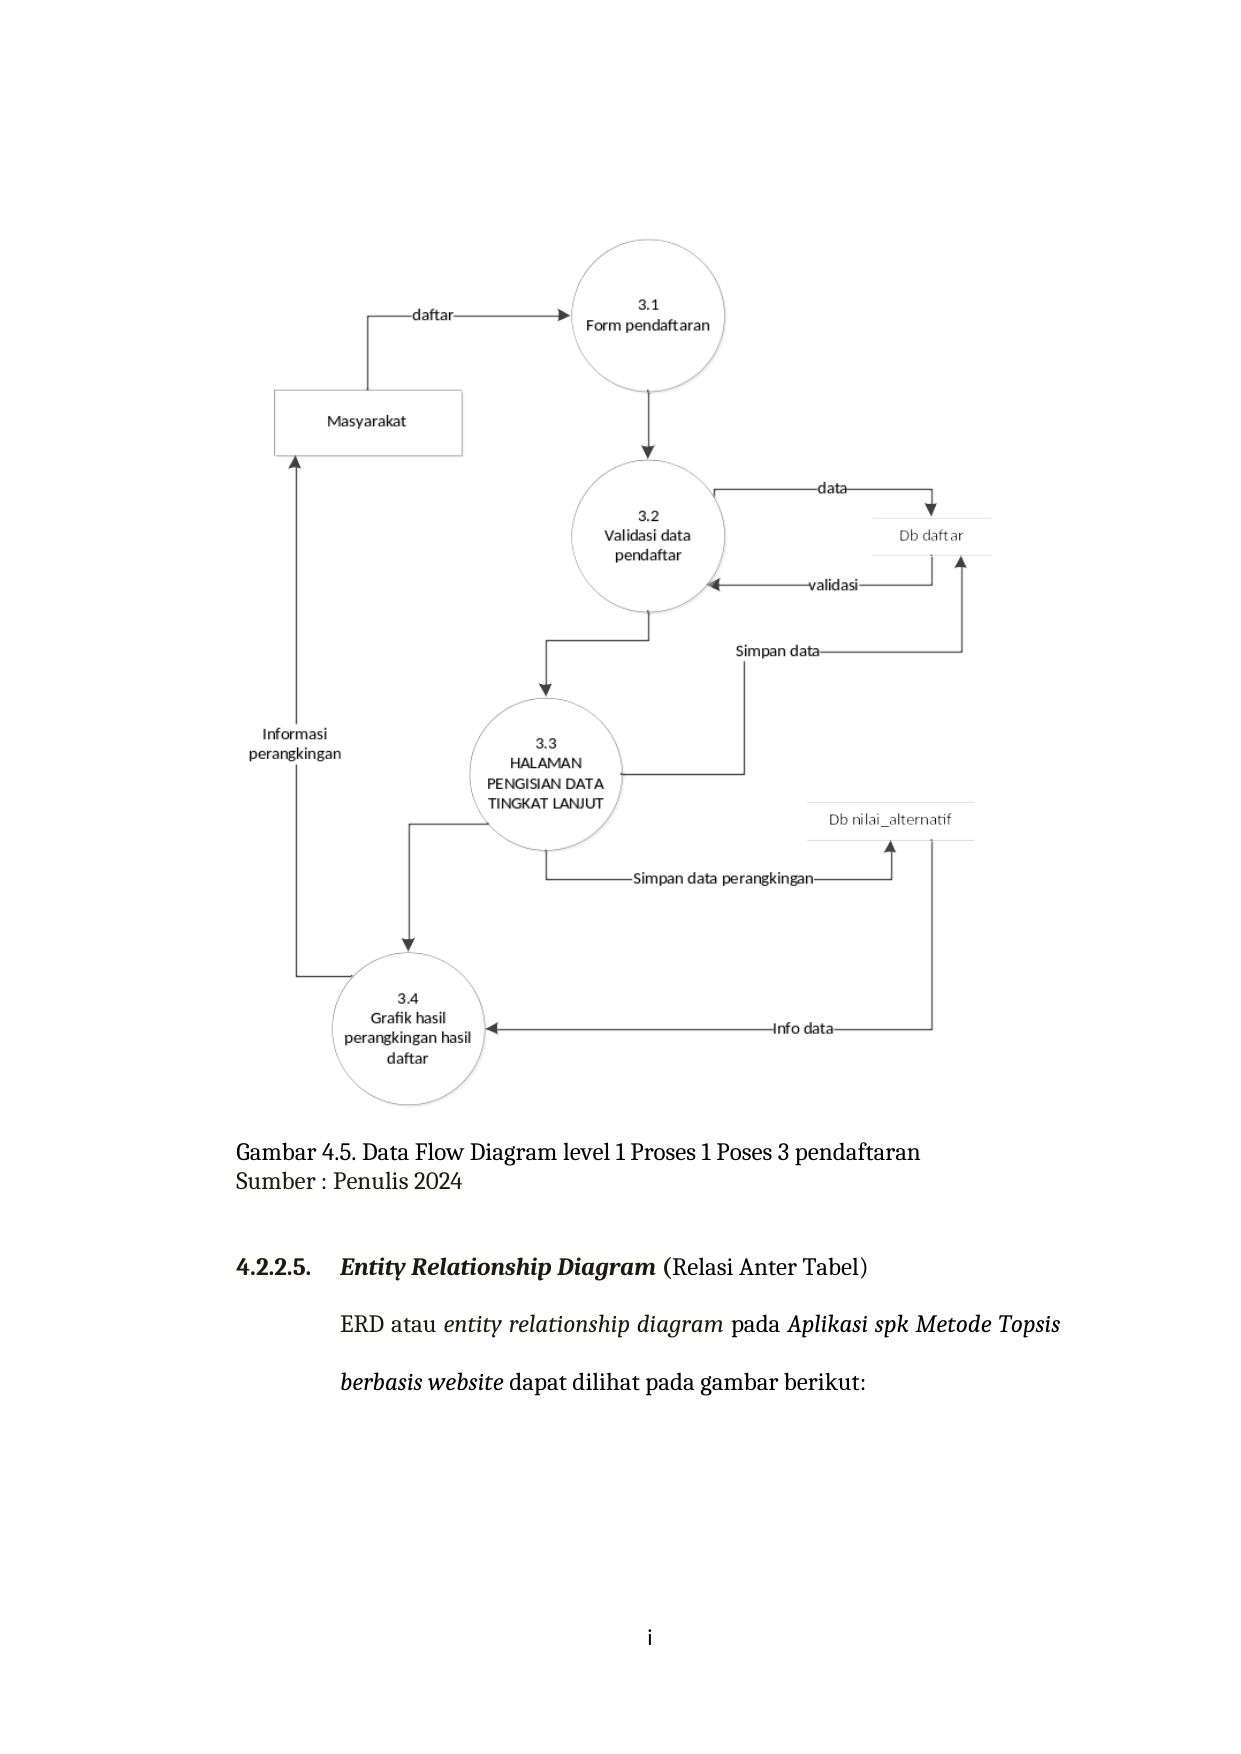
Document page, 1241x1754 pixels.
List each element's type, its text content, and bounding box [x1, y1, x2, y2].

list ERD atau entity relationship diagram pada Aplikasi spk Metode Topsis berbasis website dapat dilihat pada gambar berikut: [340, 1310, 1063, 1397]
list Entity Relationship Diagram (Relasi Anter Tabel) [236, 1253, 1063, 1282]
list Gambar 4.5. Data Flow Diagram level 1 Proses 1 Poses 3 pendaftaran [236, 1138, 1063, 1167]
text Sumber : Penulis 2024 [236, 1167, 1063, 1195]
